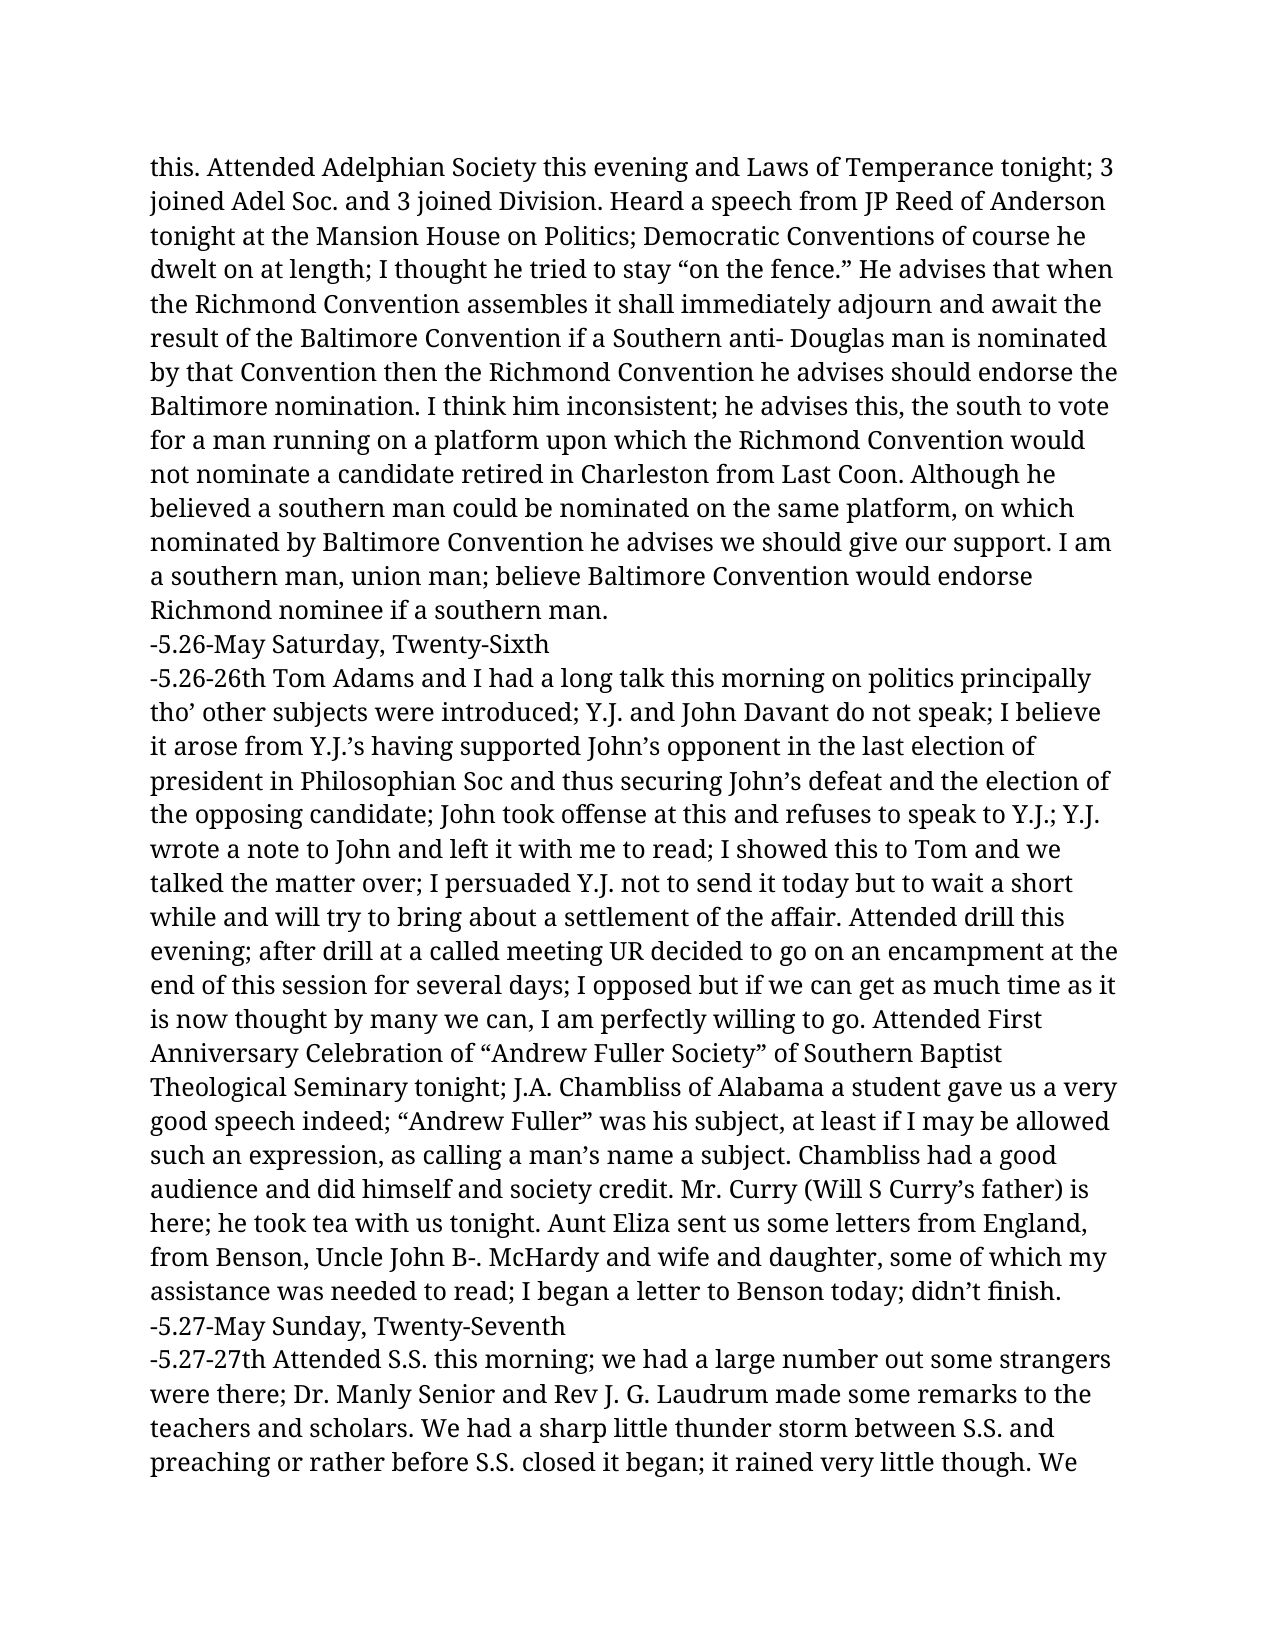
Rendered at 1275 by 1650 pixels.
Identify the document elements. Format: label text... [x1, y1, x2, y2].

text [150, 1342, 1125, 1478]
text -5.26-May Saturday, Twenty-Sixth [150, 627, 1125, 661]
text -5.26-26th Tom Adams and I had a long talk this morning on politics principally tho’ other subjects were introduced; Y.J. and John Davant do not speak; I believe it arose from Y.J.’s having supported John’s opponent in the last election of president in Philosophian Soc and thus securing John’s defeat and the election of the opposing candidate; John took offense at this and refuses to speak to Y.J.; Y.J. wrote a note to John and left it with me to read; I showed this to Tom and we talked the matter over; I persuaded Y.J. not to send it today but to wait a short while and will try to bring about a settlement of the affair. Attended drill this evening; after drill at a called meeting UR decided to go on an encampment at the end of this session for several days; I opposed but if we can get as much time as it is now thought by many we can, I am perfectly willing to go. Attended First Anniversary Celebration of “Andrew Fuller Society” of Southern Baptist Theological Seminary tonight; J.A. Chambliss of Alabama a student gave us a very good speech indeed; “Andrew Fuller” was his subject, at least if I may be allowed such an expression, as calling a man’s name a subject. Chambliss had a good audience and did himself and society credit. Mr. Curry (Will S Curry’s father) is here; he took tea with us tonight. Aunt Eliza sent us some letters from England, from Benson, Uncle John B-. McHardy and wife and daughter, some of which my assistance was needed to read; I began a letter to Benson today; didn’t finish. [150, 661, 1125, 1308]
text -5.27-May Sunday, Twenty-Seventh [150, 1308, 1125, 1342]
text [150, 150, 1125, 627]
